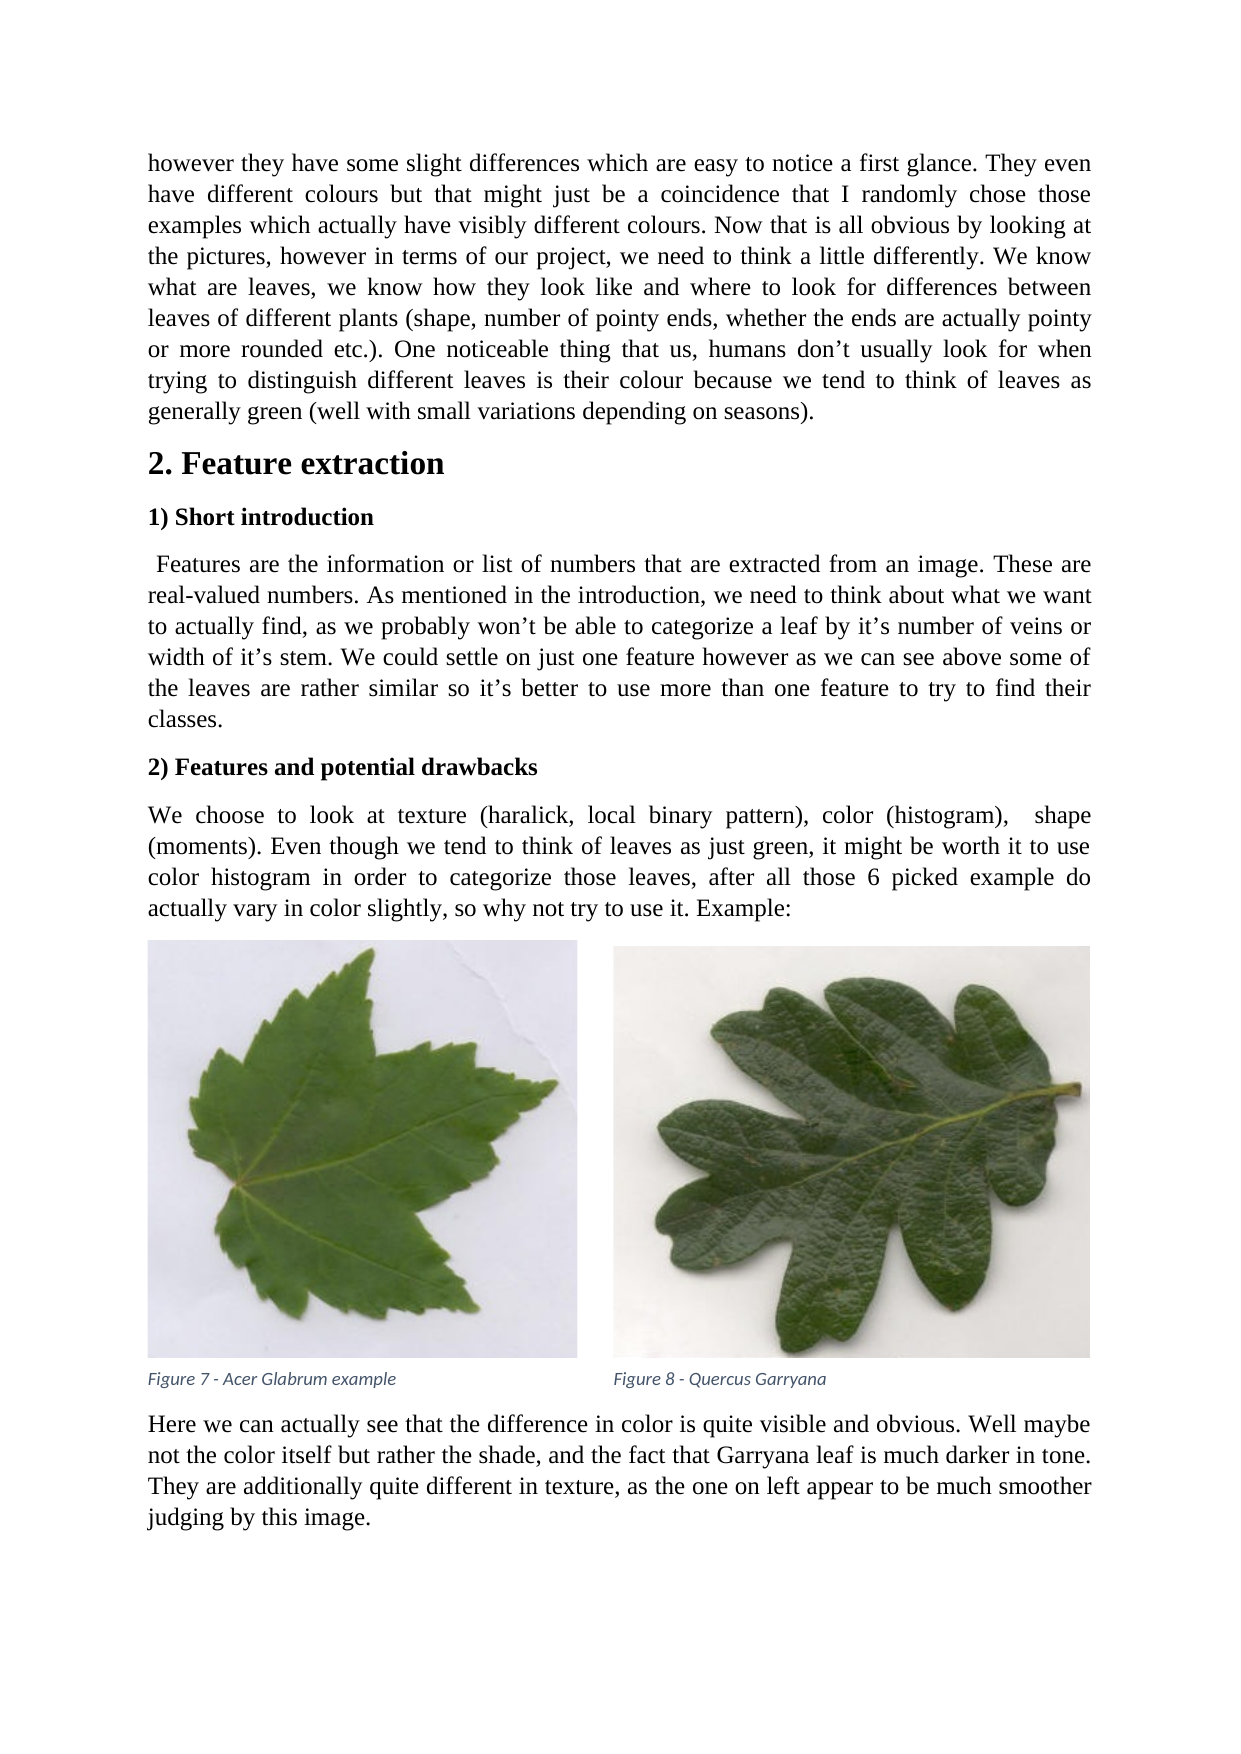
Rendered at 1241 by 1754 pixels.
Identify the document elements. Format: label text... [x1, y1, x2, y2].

picture [613, 946, 1090, 1358]
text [148, 148, 1093, 425]
text Features are the information or list of numbers that are extracted from an image. These are real-valued numbers. As mentioned in the introduction, we need to think about what we want to actually find, as we probably won’t be able to categorize a leaf by it’s number of veins or width of it’s stem. We could settle on just one feature however as we can see above some of the leaves are rather similar so it’s better to use more than one feature to try to find their classes. [148, 549, 1093, 733]
picture [147, 940, 578, 1358]
text 1) Short introduction [148, 502, 1093, 530]
text 2) Features and potential drawbacks [148, 752, 1093, 781]
text We choose to look at texture (haralick, local binary pattern), color (histogram), shape (moments). Even though we tend to think of leaves as just green, it might be worth it to use color histogram in order to categorize those leaves, after all those 6 picked example do actually vary in color slightly, so why not try to use it. Example: [148, 800, 1093, 922]
text 2. Feature extraction [148, 444, 1093, 482]
